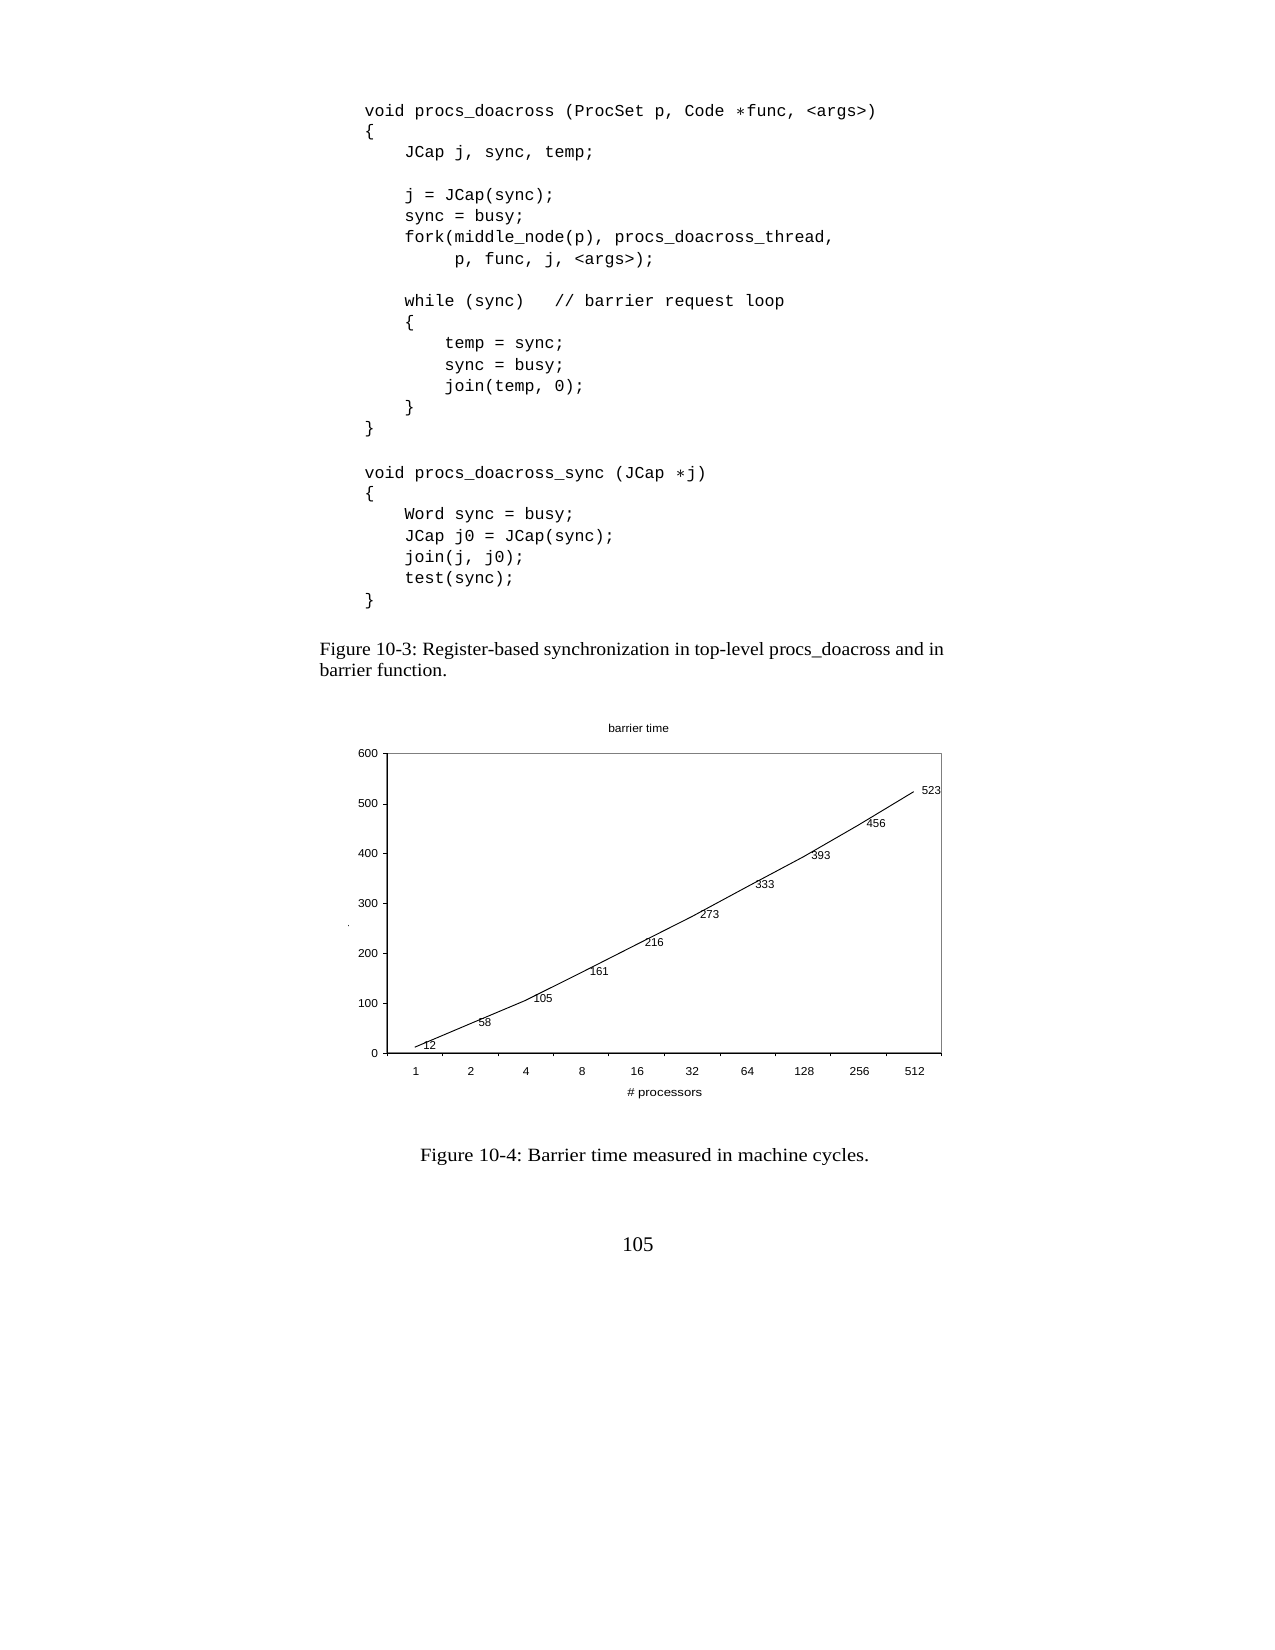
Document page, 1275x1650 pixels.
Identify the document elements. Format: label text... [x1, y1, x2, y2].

text 200 [358, 946, 1275, 959]
text 500 [358, 797, 1275, 810]
text } [364, 591, 1275, 610]
text Figure 10-4: Barrier time measured in machine cycles. [420, 1144, 1275, 1166]
text Figure 10-3: Register-based synchronization in top-level procs_doacross and in barrier function. [319, 638, 955, 681]
text 300 [358, 897, 1275, 910]
text temp = sync; sync = busy; join(temp, 0); [444, 335, 587, 396]
text while (sync) // barrier request loop [404, 293, 1275, 312]
text # processors [410, 1086, 919, 1099]
text { [404, 314, 1275, 333]
text j = JCap(sync); sync = busy; [404, 186, 557, 227]
text barrier time [410, 722, 867, 735]
text } [404, 399, 1275, 418]
text 100 [358, 997, 1275, 1010]
text 0 [371, 1046, 1275, 1059]
text 400 [358, 846, 1275, 859]
text 600 [358, 746, 1275, 759]
text 1 2 4 8 16 32 64 128 256 512 [179, 1064, 1157, 1077]
text JCap j, sync, temp; [404, 144, 1275, 162]
text void procs_doacross_sync (JCap ∗j) [364, 464, 1275, 483]
text { [364, 485, 1275, 503]
text void procs_doacross (ProcSet p, Code ∗func, <args>) [364, 102, 1275, 121]
text Word sync = busy; JCap j0 = JCap(sync); join(j, j0); test(sync); [404, 506, 615, 588]
text { [364, 123, 1275, 141]
text fork(middle_node(p), procs_doacross_thread, p, func, j, <args>); [404, 229, 837, 269]
text } [364, 420, 1275, 439]
text 105 [410, 1232, 866, 1256]
